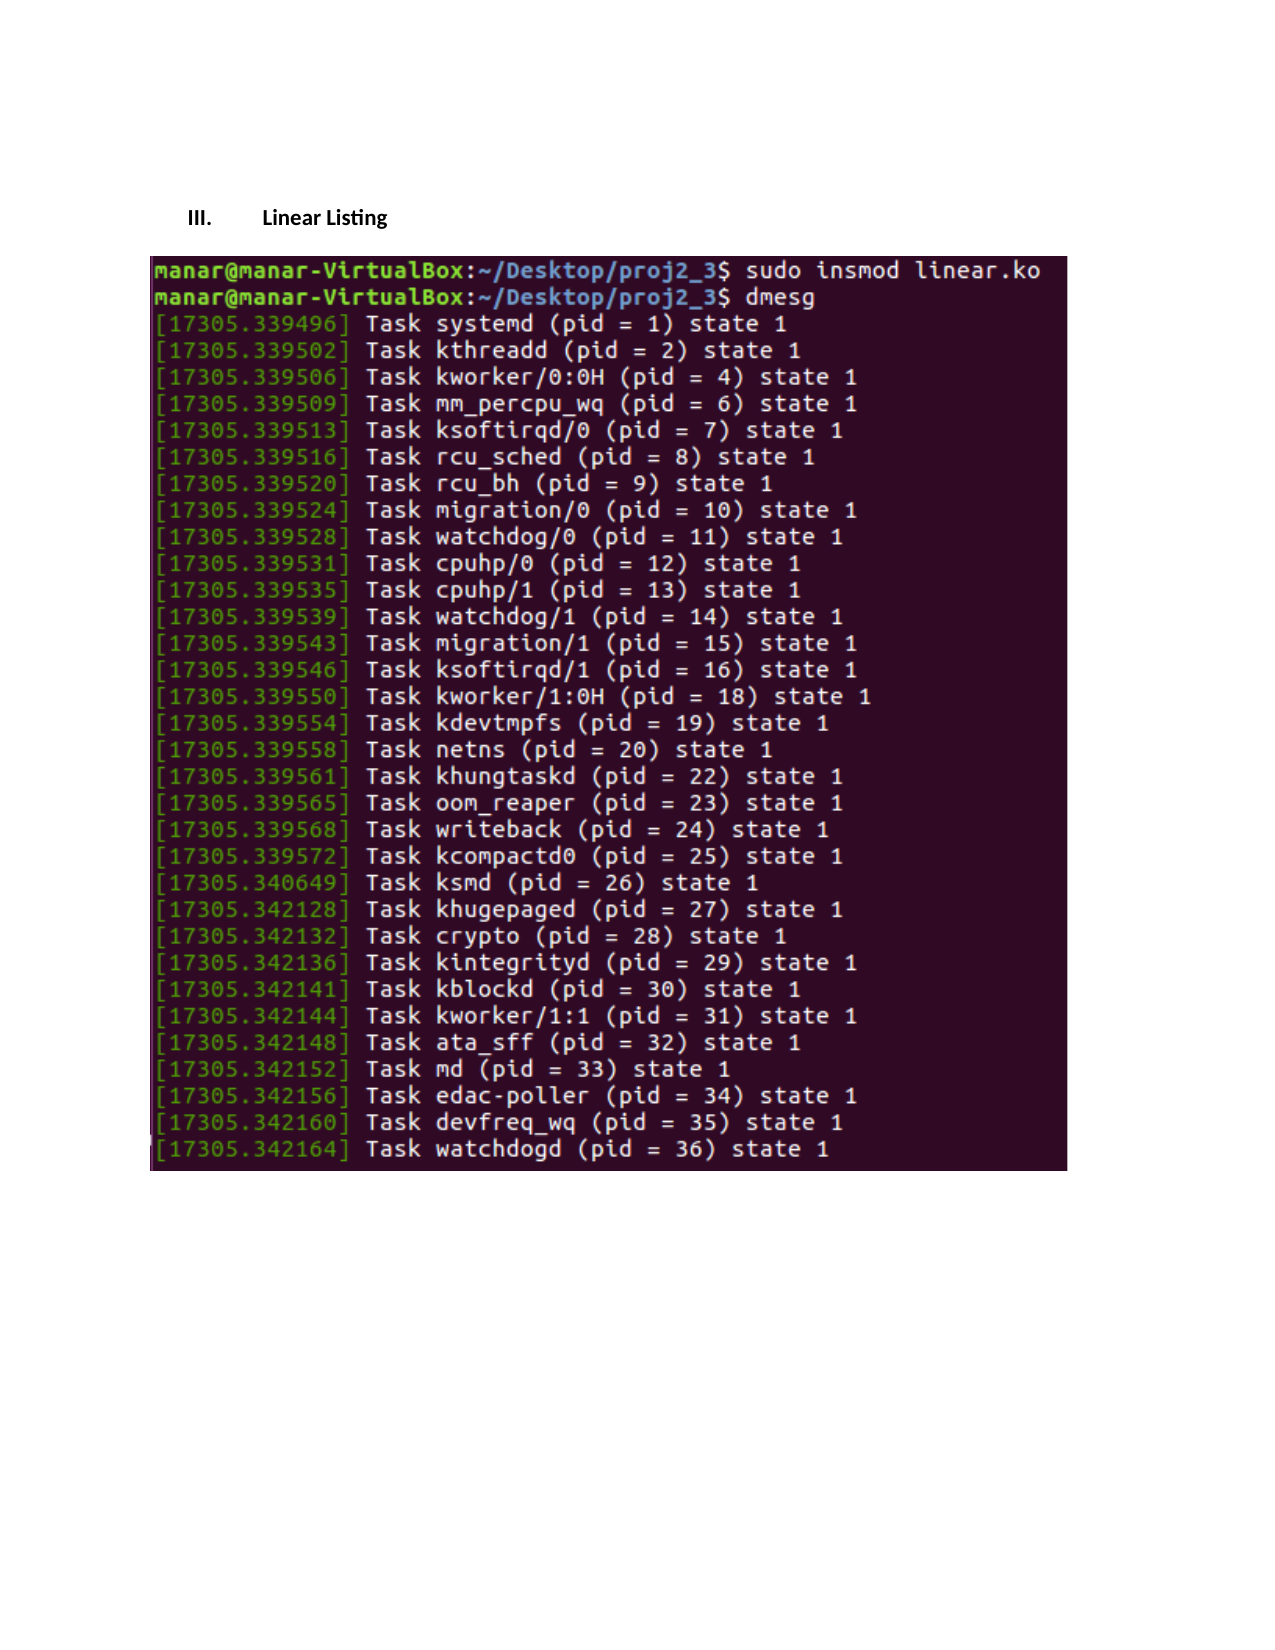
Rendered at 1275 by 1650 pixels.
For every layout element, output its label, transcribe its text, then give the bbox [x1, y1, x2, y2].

list Linear Listing [187, 203, 1125, 231]
picture [150, 256, 1068, 1171]
